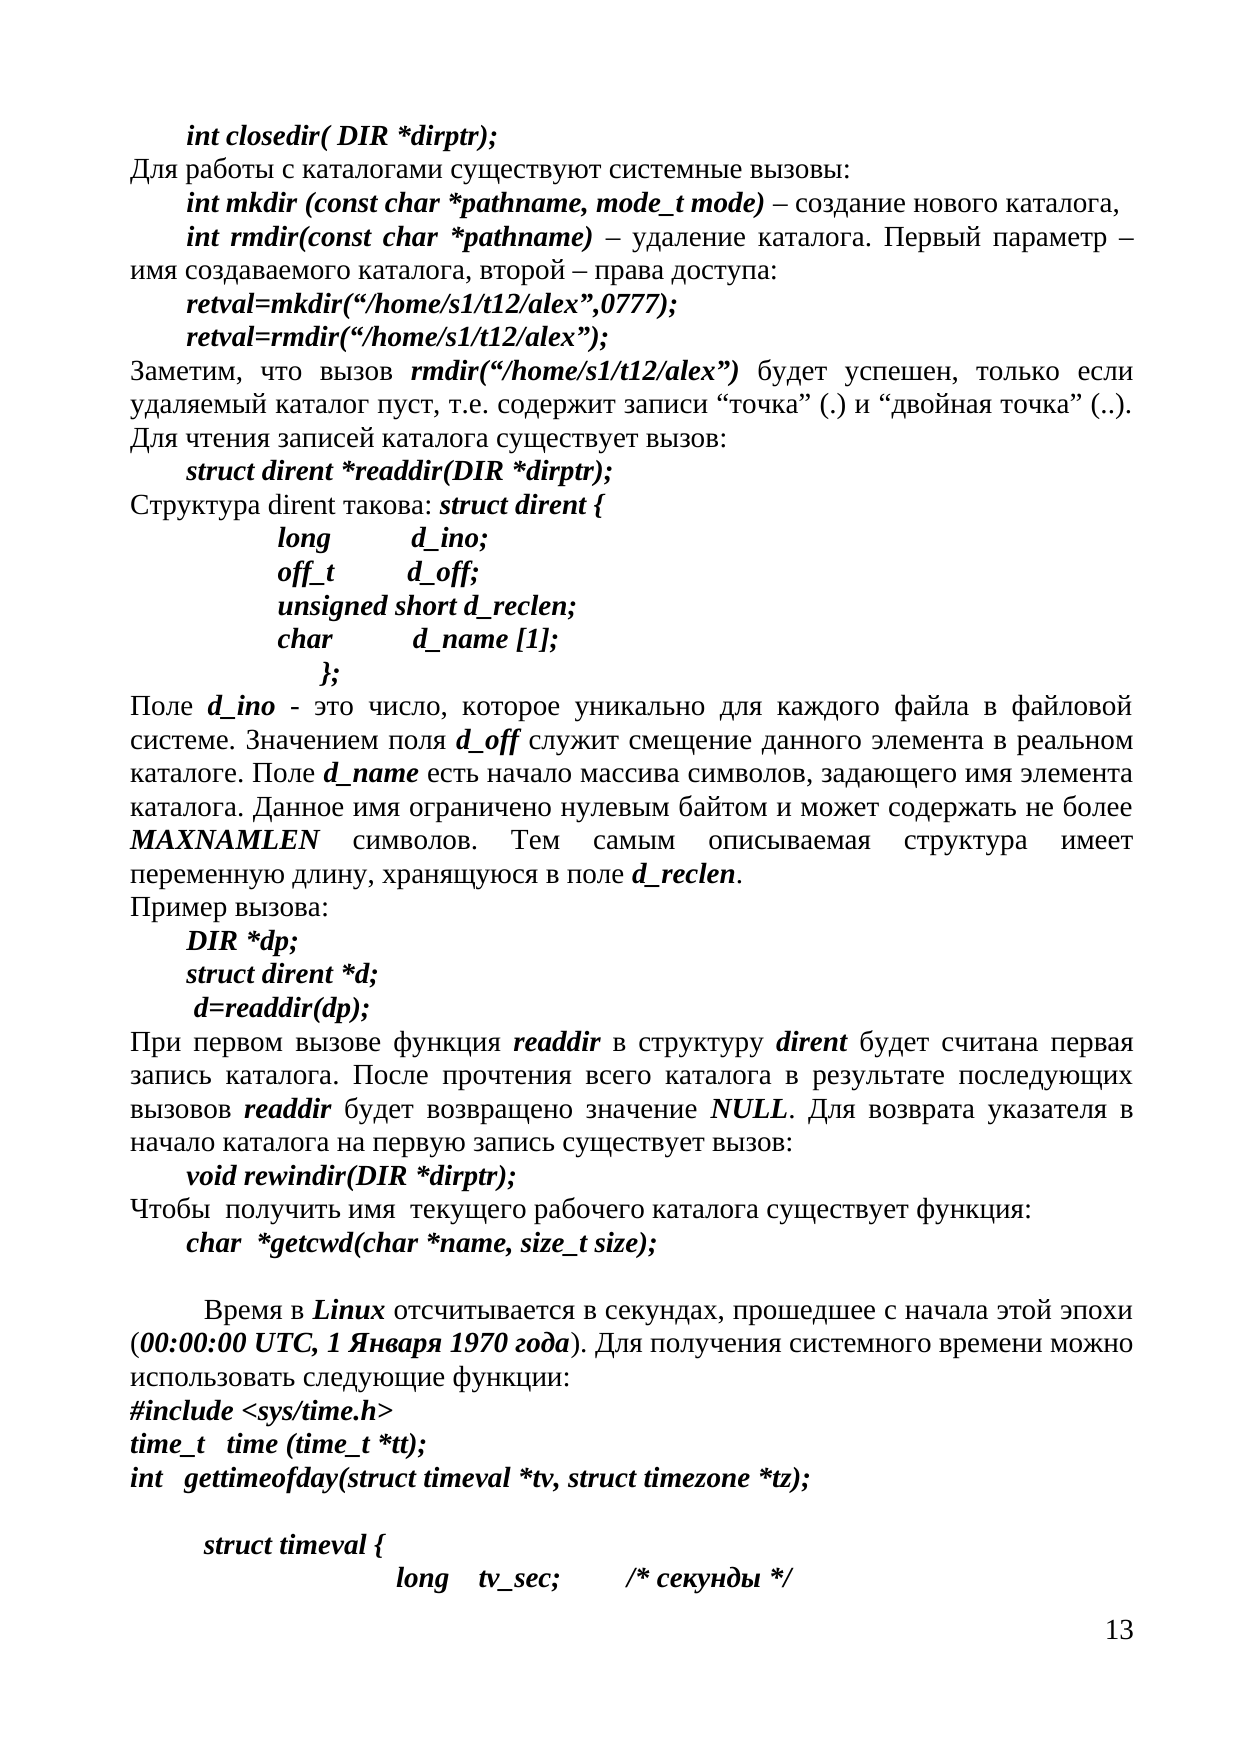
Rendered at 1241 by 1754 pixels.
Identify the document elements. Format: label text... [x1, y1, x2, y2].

text struct timeval { [130, 1527, 1134, 1560]
text long d_ino; [263, 521, 1134, 554]
text }; [130, 655, 1134, 688]
text int rmdir(const char *pathname) – удаление каталога. Первый параметр – имя создаваемого каталога, второй – права доступа: [130, 219, 1134, 286]
text Пример вызова: [130, 889, 1134, 923]
text char d_name [1]; [263, 621, 1134, 655]
text off_t d_off; [263, 554, 1134, 588]
text Структура dirent такова: struct dirent { [130, 487, 1134, 521]
text char *getcwd(char *name, size_t size); [130, 1225, 1134, 1258]
text int gettimeofday(struct timeval *tv, struct timezone *tz); [130, 1460, 1134, 1493]
text int closedir( DIR *dirptr); [130, 118, 1134, 152]
text unsigned short d_reclen; [263, 588, 1134, 621]
text DIR *dp; [130, 923, 1134, 957]
text d=readdir(dp); [130, 990, 1134, 1024]
text retval=rmdir(“/home/s1/t12/alex”); [130, 319, 1134, 353]
text Поле d_ino - это число, которое уникально для каждого файла в файловой системе. Значением поля d_off служит смещение данного элемента в реальном каталоге. Поле d_name есть начало массива символов, задающего имя элемента каталога. Данное имя ограничено нулевым байтом и может содержать не более MAXNAMLEN символов. Тем самым описываемая структура имеет переменную длину, хранящуюся в поле d_reclen. [130, 688, 1134, 889]
text struct dirent *d; [130, 957, 1134, 990]
text int mkdir (const char *pathname, mode_t mode) – создание нового каталога, [130, 185, 1134, 219]
text void rewindir(DIR *dirptr); [130, 1158, 1134, 1191]
text retval=mkdir(“/home/s1/t12/alex”,0777); [130, 286, 1134, 319]
text При первом вызове функция readdir в структуру dirent будет считана первая запись каталога. После прочтения всего каталога в результате последующих вызовов readdir будет возвращено значение NULL. Для возврата указателя в начало каталога на первую запись существует вызов: [130, 1024, 1134, 1158]
text Время в Linux отсчитывается в секундах, прошедшее с начала этой эпохи (00:00:00 UTC, 1 Января 1970 года). Для получения системного времени можно использовать следующие функции: [130, 1292, 1134, 1393]
text struct dirent *readdir(DIR *dirptr); [130, 453, 1134, 487]
text Для работы с каталогами существуют системные вызовы: [130, 152, 1134, 185]
text long tv_sec; /* секунды */ [396, 1560, 1134, 1594]
text #include <sys/time.h> [130, 1393, 1134, 1426]
text Заметим, что вызов rmdir(“/home/s1/t12/alex”) будет успешен, только если удаляемый каталог пуст, т.е. содержит записи “точка” (.) и “двойная точка” (..). Для чтения записей каталога существует вызов: [130, 353, 1134, 453]
text time_t time (time_t *tt); [130, 1426, 1134, 1460]
text Чтобы получить имя текущего рабочего каталога существует функция: [130, 1191, 1134, 1225]
